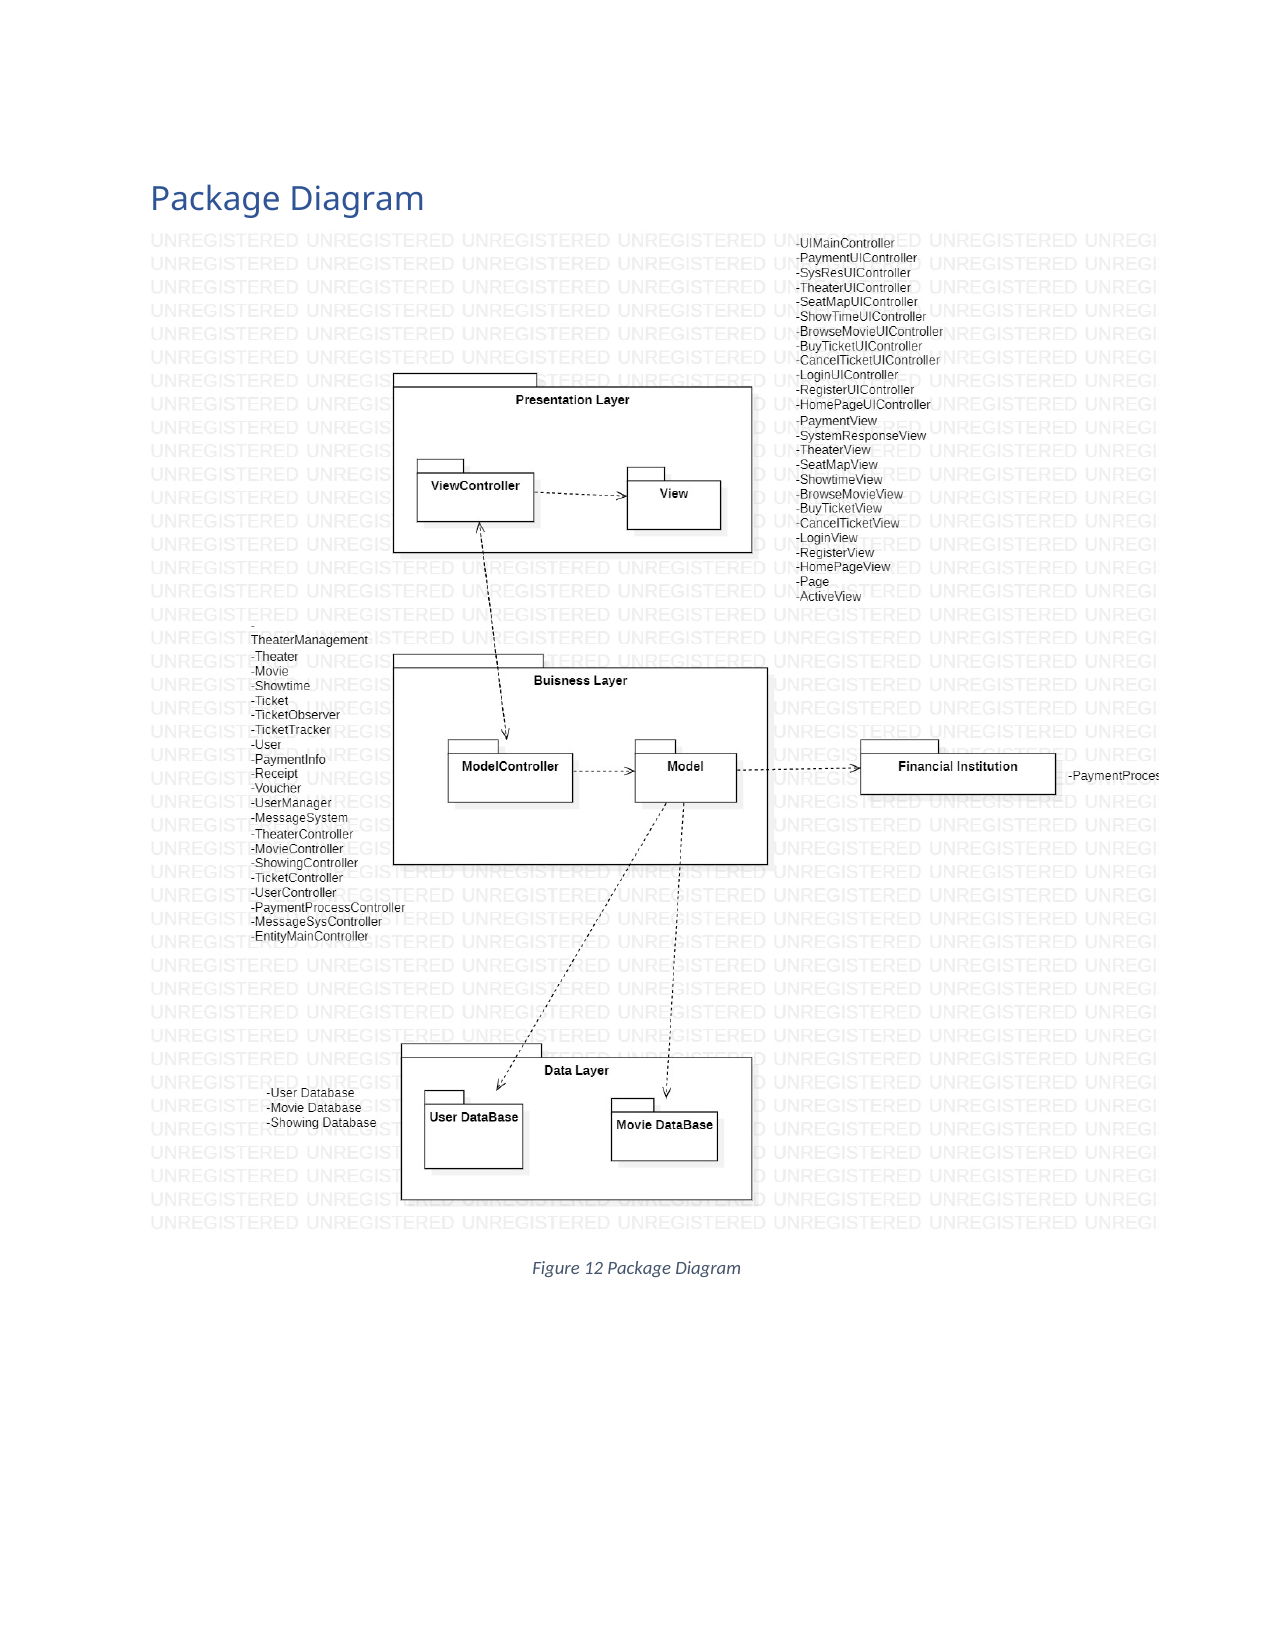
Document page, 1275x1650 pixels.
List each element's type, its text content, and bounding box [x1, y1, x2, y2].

subtitle Package Diagram [150, 175, 1125, 220]
picture [150, 223, 1159, 1238]
